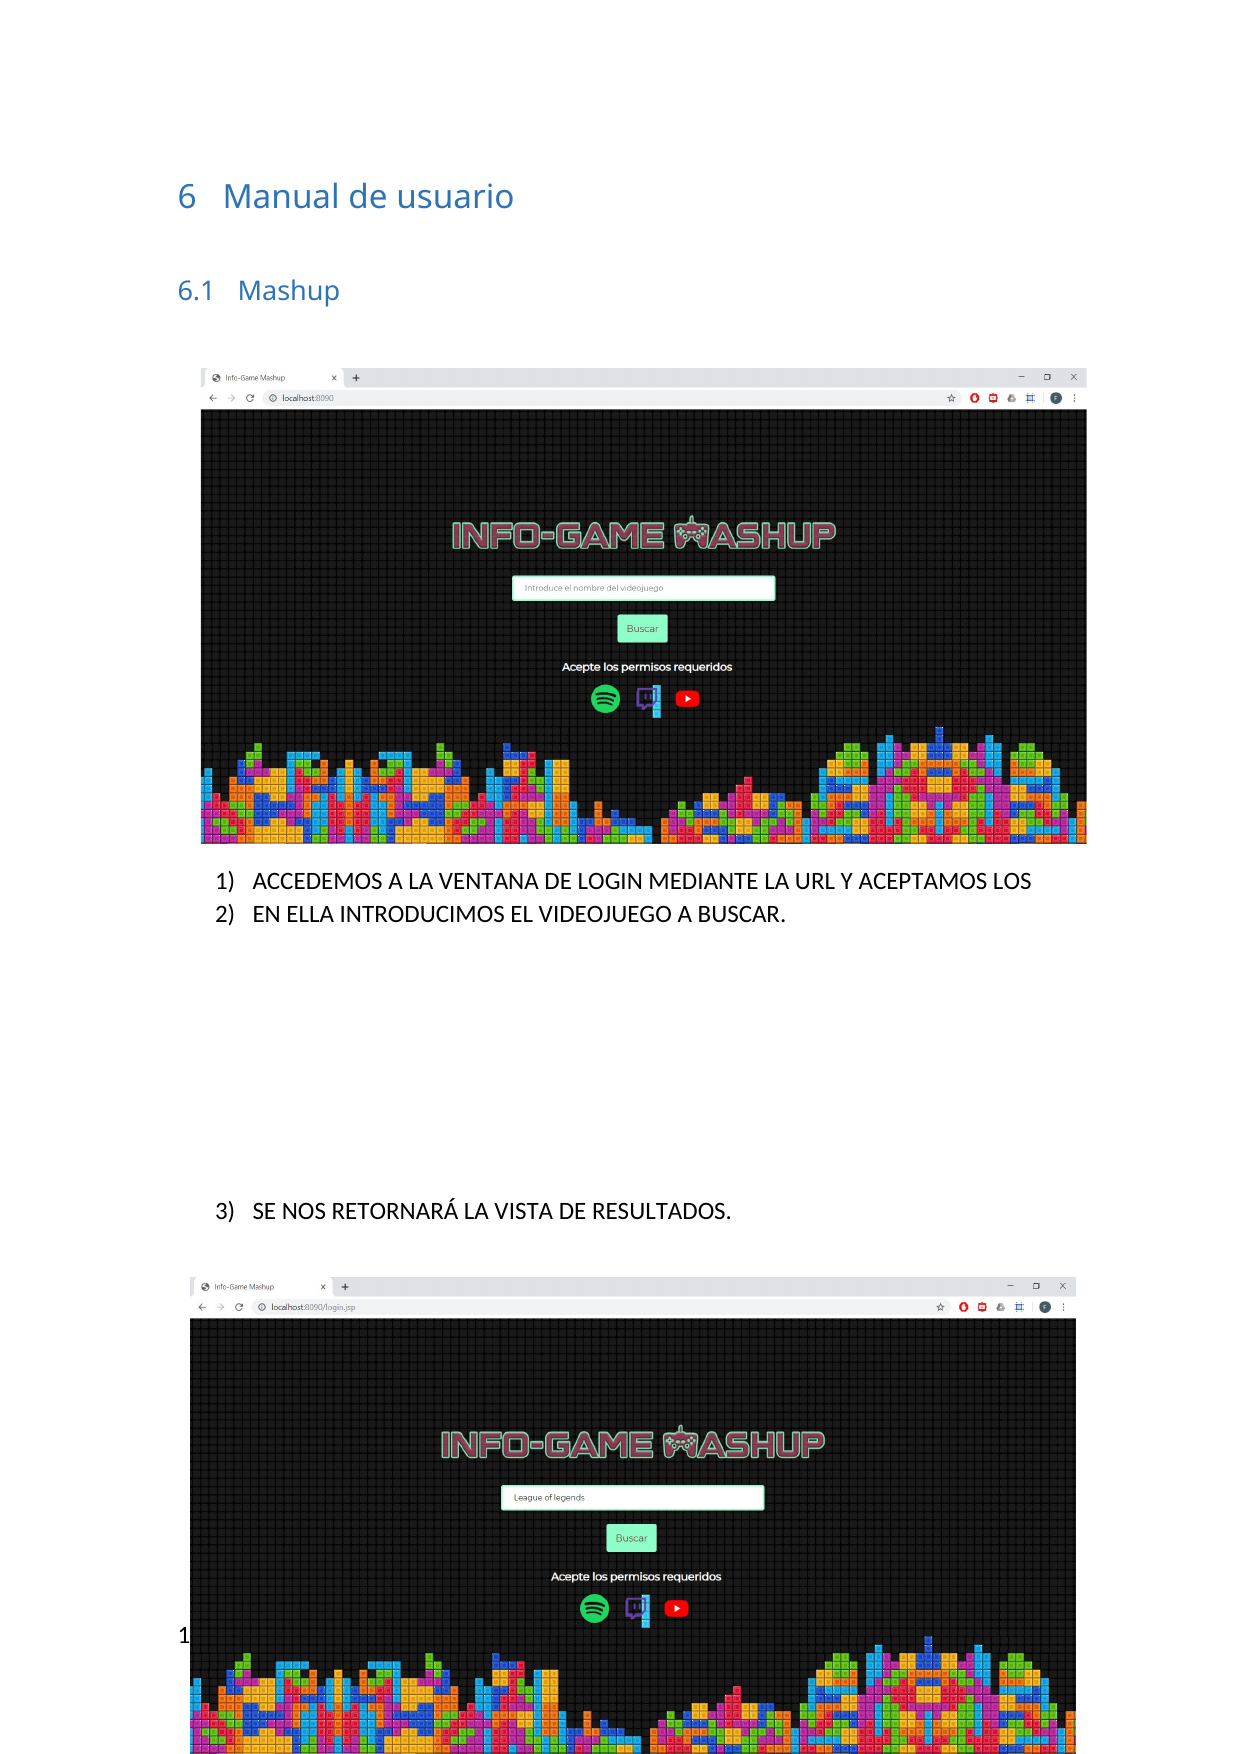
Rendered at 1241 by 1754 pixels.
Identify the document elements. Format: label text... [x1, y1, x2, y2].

subtitle Manual de usuario [177, 173, 1063, 218]
list ACCEDEMOS A LA VENTANA DE LOGIN MEDIANTE LA URL Y ACEPTAMOS LOS [215, 844, 1063, 896]
picture [190, 1277, 1076, 1754]
picture [200, 368, 1087, 844]
list SE NOS RETORNARÁ LA VISTA DE RESULTADOS. [215, 1195, 1063, 1226]
list EN ELLA INTRODUCIMOS EL VIDEOJUEGO A BUSCAR. [215, 898, 1063, 929]
subtitle Mashup [177, 271, 1063, 308]
